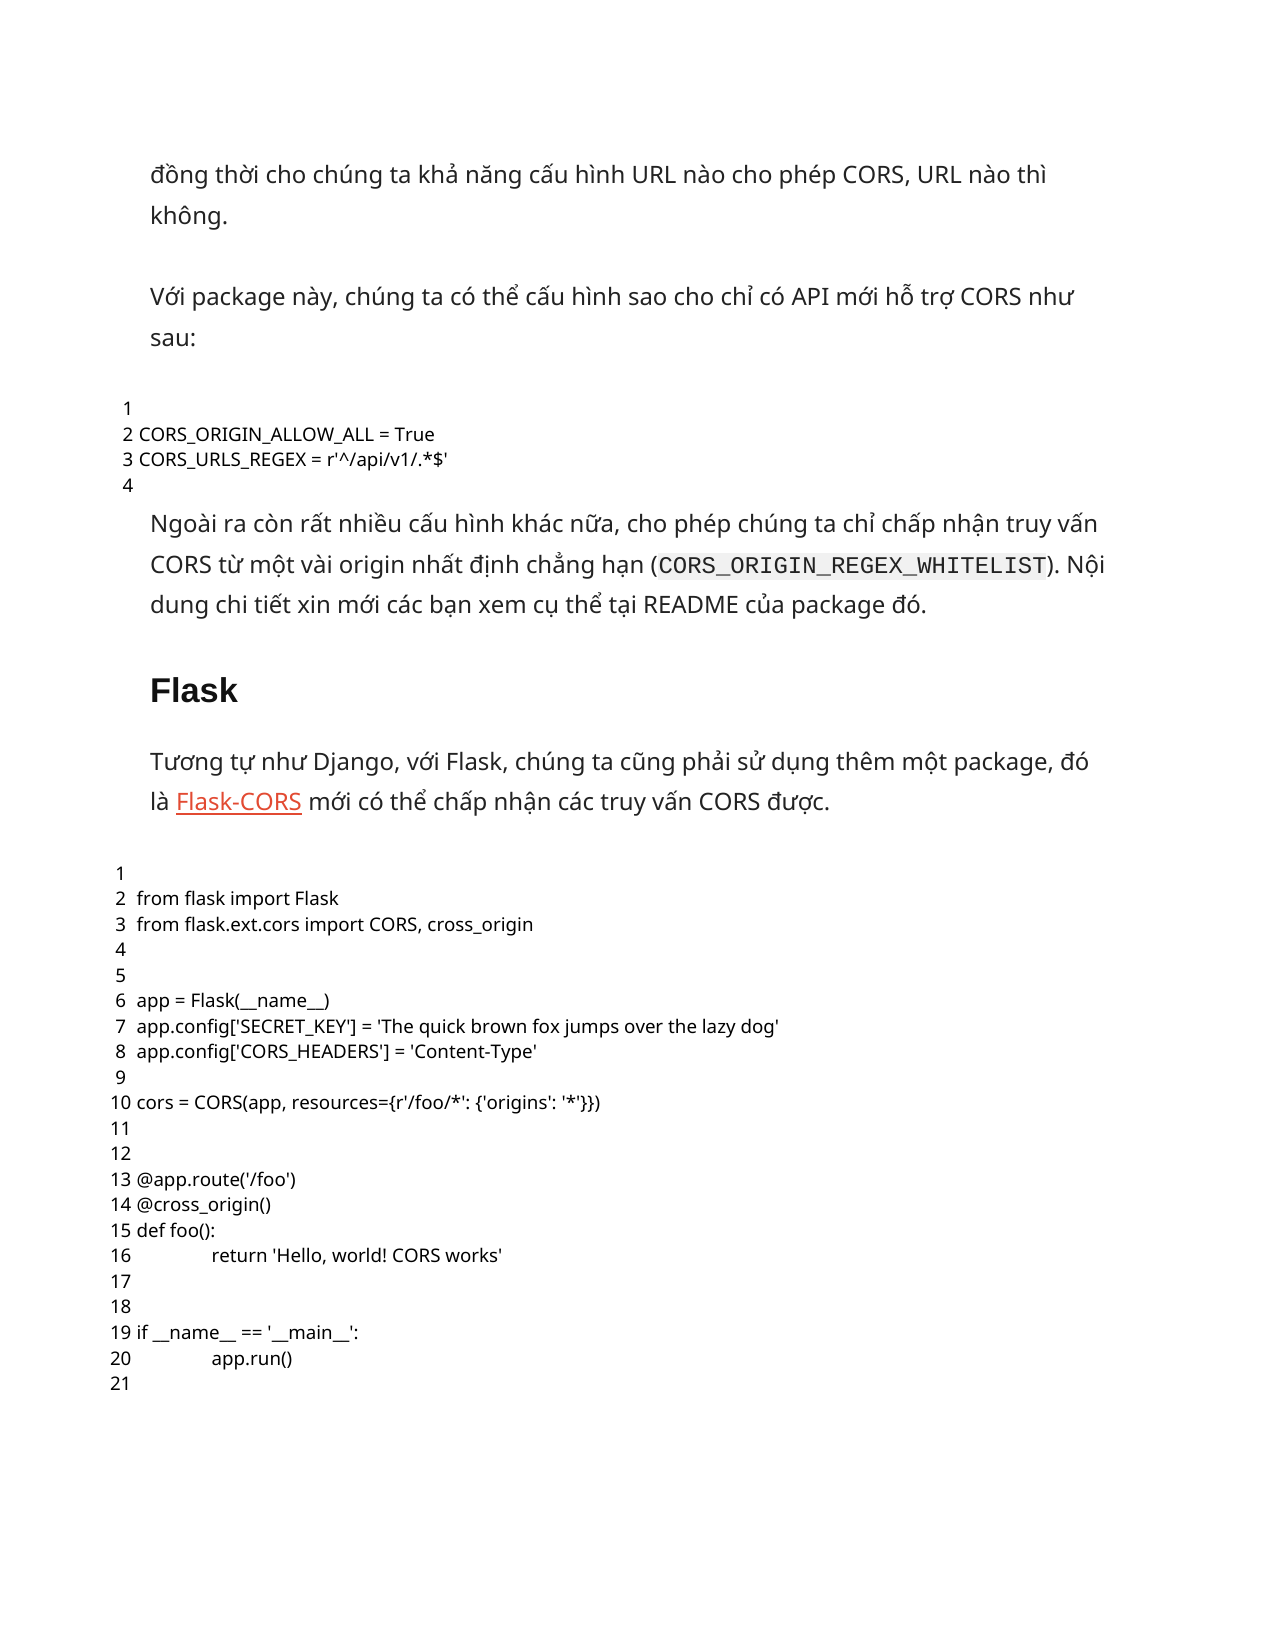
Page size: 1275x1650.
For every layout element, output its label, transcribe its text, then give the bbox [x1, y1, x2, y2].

table_header from flask import Flask from flask.ext.cors import CORS, cross_origin app = Flask(__name__) app.config['SECRET_KEY'] = 'The quick brown fox jumps over the lazy dog' app.config['CORS_HEADERS'] = 'Content-Type' cors = CORS(app, resources={r'/foo/*': {'origins': '*'}}) @app.route('/foo') @cross_origin() def foo(): return 'Hello, world! CORS works' if __name__ == '__main__': app.run() [135, 858, 1125, 1397]
text Ngoài ra còn rất nhiều cấu hình khác nữa, cho phép chúng ta chỉ chấp nhận truy vấn CORS từ một vài origin nhất định chẳng hạn (CORS_ORIGIN_REGEX_WHITELIST). Nội dung chi tiết xin mới các bạn xem cụ thể tại README của package đó. [150, 499, 1125, 621]
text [150, 150, 1125, 231]
table_header 1 2 3 4 [119, 394, 137, 499]
table_header CORS_ORIGIN_ALLOW_ALL = True CORS_URLS_REGEX = r'^/api/v1/.*$' [137, 394, 1125, 499]
table_header 1 2 3 4 5 6 7 8 9 10 11 12 13 14 15 16 17 18 19 20 21 [106, 858, 135, 1397]
text Flask [150, 663, 1125, 710]
text Với package này, chúng ta có thể cấu hình sao cho chỉ có API mới hỗ trợ CORS như sau: [150, 272, 1125, 353]
text Tương tự như Django, với Flask, chúng ta cũng phải sử dụng thêm một package, đó là Flask-CORS mới có thể chấp nhận các truy vấn CORS được. [150, 736, 1125, 818]
